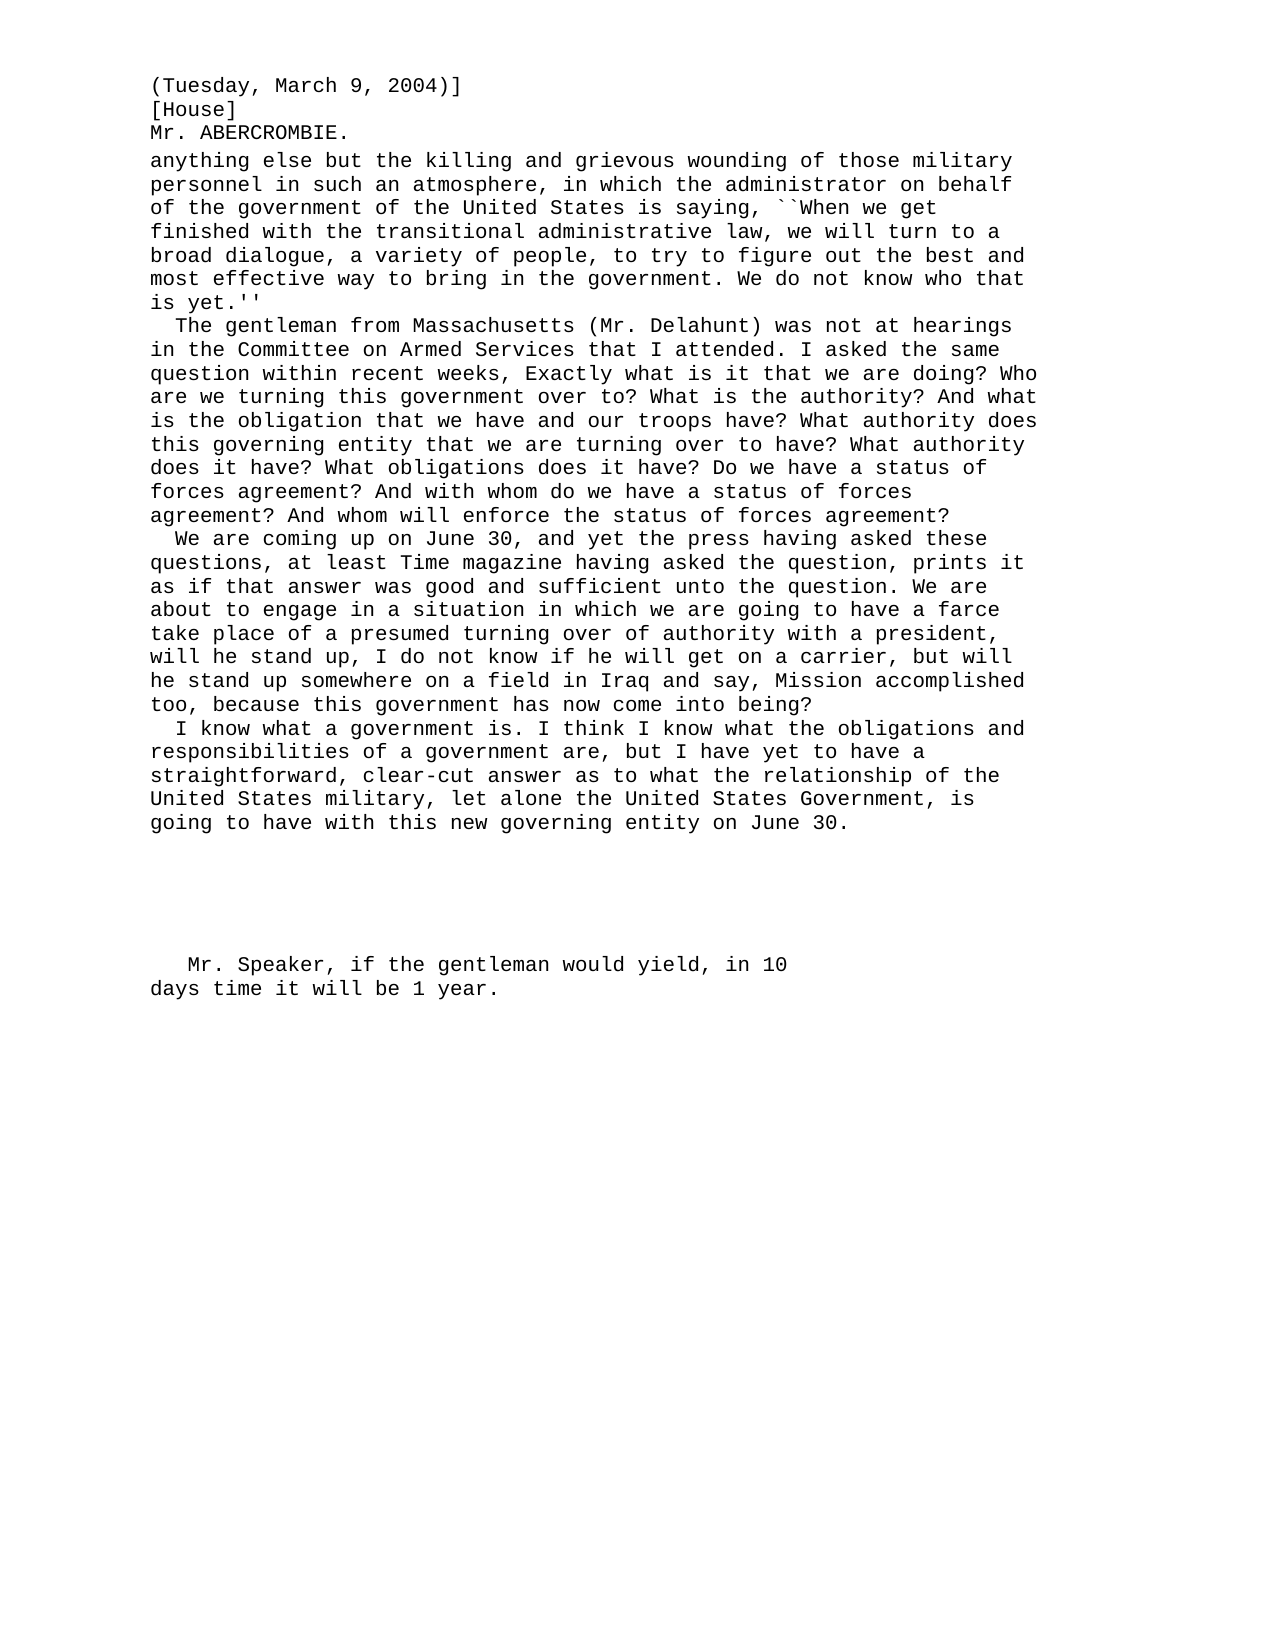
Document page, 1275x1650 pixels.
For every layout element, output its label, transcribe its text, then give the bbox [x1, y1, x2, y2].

text finished with the transitional administrative law, we will turn to a [150, 221, 1125, 244]
text take place of a presumed turning over of authority with a president, [150, 623, 1125, 647]
text agreement? And whom will enforce the status of forces agreement? [150, 505, 1125, 528]
text personnel in such an atmosphere, in which the administrator on behalf [150, 174, 1125, 197]
text questions, at least Time magazine having asked the question, prints it [150, 552, 1125, 576]
text responsibilities of a government are, but I have yet to have a [150, 741, 1125, 765]
text this governing entity that we are turning over to have? What authority [150, 434, 1125, 457]
text forces agreement? And with whom do we have a status of forces [150, 481, 1125, 505]
text days time it will be 1 year. [150, 978, 1125, 1001]
text is yet.'' [150, 292, 1125, 316]
text The gentleman from Massachusetts (Mr. Delahunt) was not at hearings [150, 316, 1125, 339]
text I know what a government is. I think I know what the obligations and [150, 717, 1125, 741]
text United States military, let alone the United States Government, is [150, 788, 1125, 812]
text in the Committee on Armed Services that I attended. I asked the same [150, 339, 1125, 363]
text Mr. Speaker, if the gentleman would yield, in 10 [150, 954, 1125, 978]
text he stand up somewhere on a field in Iraq and say, Mission accomplished [150, 670, 1125, 694]
text is the obligation that we have and our troops have? What authority does [150, 410, 1125, 434]
text question within recent weeks, Exactly what is it that we are doing? Who [150, 363, 1125, 386]
text anything else but the killing and grievous wounding of those military [150, 150, 1125, 174]
text most effective way to bring in the government. We do not know who that [150, 268, 1125, 292]
text are we turning this government over to? What is the authority? And what [150, 386, 1125, 410]
text broad dialogue, a variety of people, to try to figure out the best and [150, 244, 1125, 268]
text too, because this government has now come into being? [150, 694, 1125, 717]
text as if that answer was good and sufficient unto the question. We are [150, 576, 1125, 599]
text We are coming up on June 30, and yet the press having asked these [150, 528, 1125, 552]
text going to have with this new governing entity on June 30. [150, 812, 1125, 836]
text will he stand up, I do not know if he will get on a carrier, but will [150, 647, 1125, 670]
text does it have? What obligations does it have? Do we have a status of [150, 457, 1125, 481]
text of the government of the United States is saying, ``When we get [150, 197, 1125, 221]
text about to engage in a situation in which we are going to have a farce [150, 599, 1125, 623]
text straightforward, clear-cut answer as to what the relationship of the [150, 765, 1125, 788]
